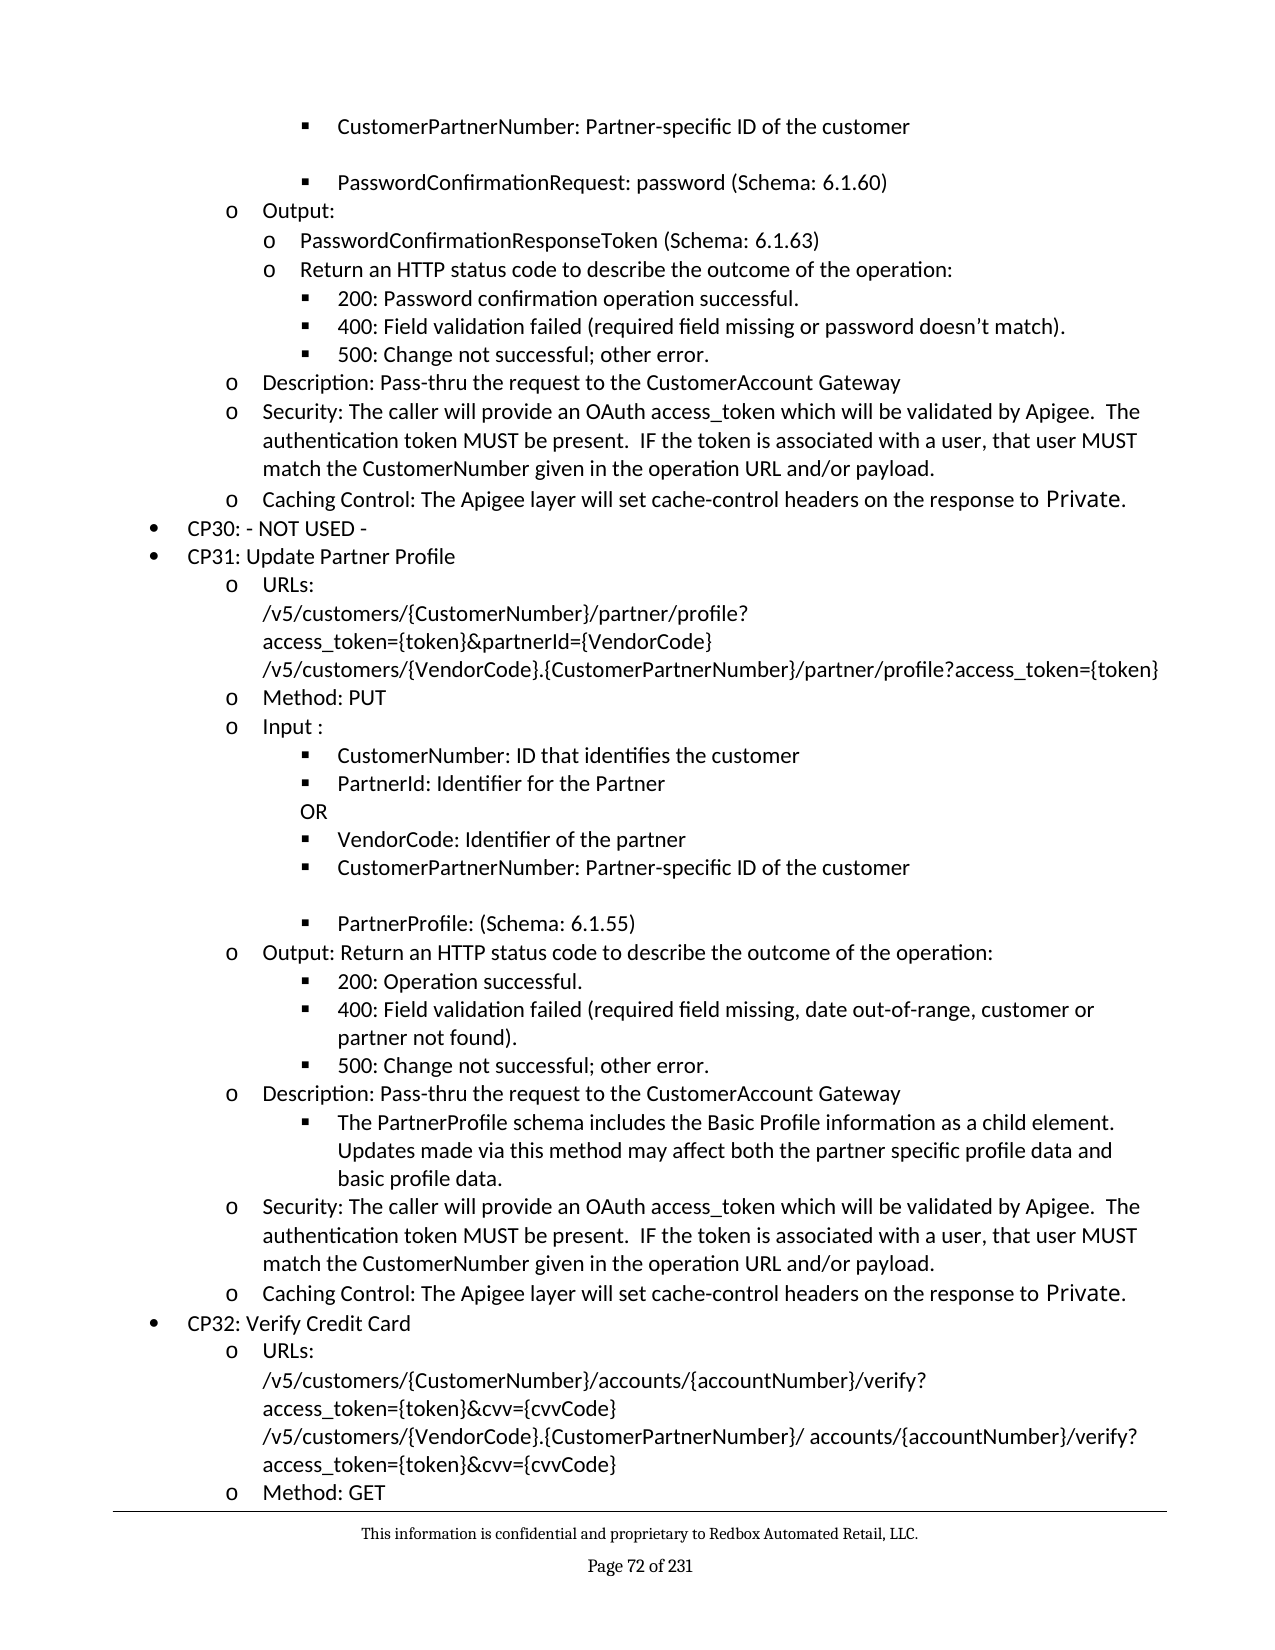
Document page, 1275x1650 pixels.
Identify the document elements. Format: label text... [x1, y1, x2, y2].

list CP30: - NOT USED - [150, 514, 1162, 542]
list CP31: Update Partner Profile [150, 542, 1162, 570]
list Description: Pass-thru the request to the CustomerAccount Gateway [225, 368, 1162, 397]
list Method: GET [225, 1478, 1162, 1507]
list Output: Return an HTTP status code to describe the outcome of the operation: [225, 938, 1162, 967]
text /v5/customers/{VendorCode}.{CustomerPartnerNumber}/ accounts/{accountNumber}/verify?access_token={token}&cvv={cvvCode} [262, 1422, 1162, 1478]
list 200: Operation successful. [300, 967, 1162, 995]
list 500: Change not successful; other error. [300, 340, 1162, 368]
list 200: Password confirmation operation successful. [300, 284, 1162, 312]
list The PartnerProfile schema includes the Basic Profile information as a child element. Updates made via this method may affect both the partner specific profile data and basic profile data. [300, 1108, 1162, 1192]
list PartnerProfile: (Schema: 6.1.55) [300, 909, 1162, 938]
list Caching Control: The Apigee layer will set cache-control headers on the response to Private. [225, 482, 1162, 514]
list PasswordConfirmationRequest: password (Schema: 6.1.60) [300, 168, 1162, 197]
list URLs: [225, 570, 1162, 599]
list Output: [225, 197, 1162, 226]
list PasswordConfirmationResponseToken (Schema: 6.1.63) [262, 226, 1162, 255]
list 500: Change not successful; other error. [300, 1051, 1162, 1079]
list Description: Pass-thru the request to the CustomerAccount Gateway [225, 1079, 1162, 1108]
list URLs: [225, 1337, 1162, 1366]
text /v5/customers/{CustomerNumber}/partner/profile?access_token={token}&partnerId={VendorCode} [262, 599, 1162, 655]
list CP32: Verify Credit Card [150, 1309, 1162, 1337]
text OR [300, 797, 1162, 826]
list PartnerId: Identifier for the Partner [300, 769, 1162, 797]
list Caching Control: The Apigee layer will set cache-control headers on the response to Private. [225, 1277, 1162, 1309]
text /v5/customers/{VendorCode}.{CustomerPartnerNumber}/partner/profile?access_token={token} [262, 655, 1162, 683]
list CustomerPartnerNumber: Partner-specific ID of the customer [300, 853, 1162, 882]
list Input : [225, 712, 1162, 741]
list 400: Field validation failed (required field missing, date out-of-range, customer or partner not found). [300, 995, 1162, 1051]
list CustomerPartnerNumber: Partner-specific ID of the customer [300, 112, 1162, 141]
list 400: Field validation failed (required field missing or password doesn’t match). [300, 312, 1162, 340]
list CustomerNumber: ID that identifies the customer [300, 741, 1162, 769]
text /v5/customers/{CustomerNumber}/accounts/{accountNumber}/verify?access_token={token}&cvv={cvvCode} [262, 1366, 1162, 1422]
list VendorCode: Identifier of the partner [300, 826, 1162, 853]
list Method: PUT [225, 683, 1162, 712]
list Return an HTTP status code to describe the outcome of the operation: [262, 255, 1162, 284]
